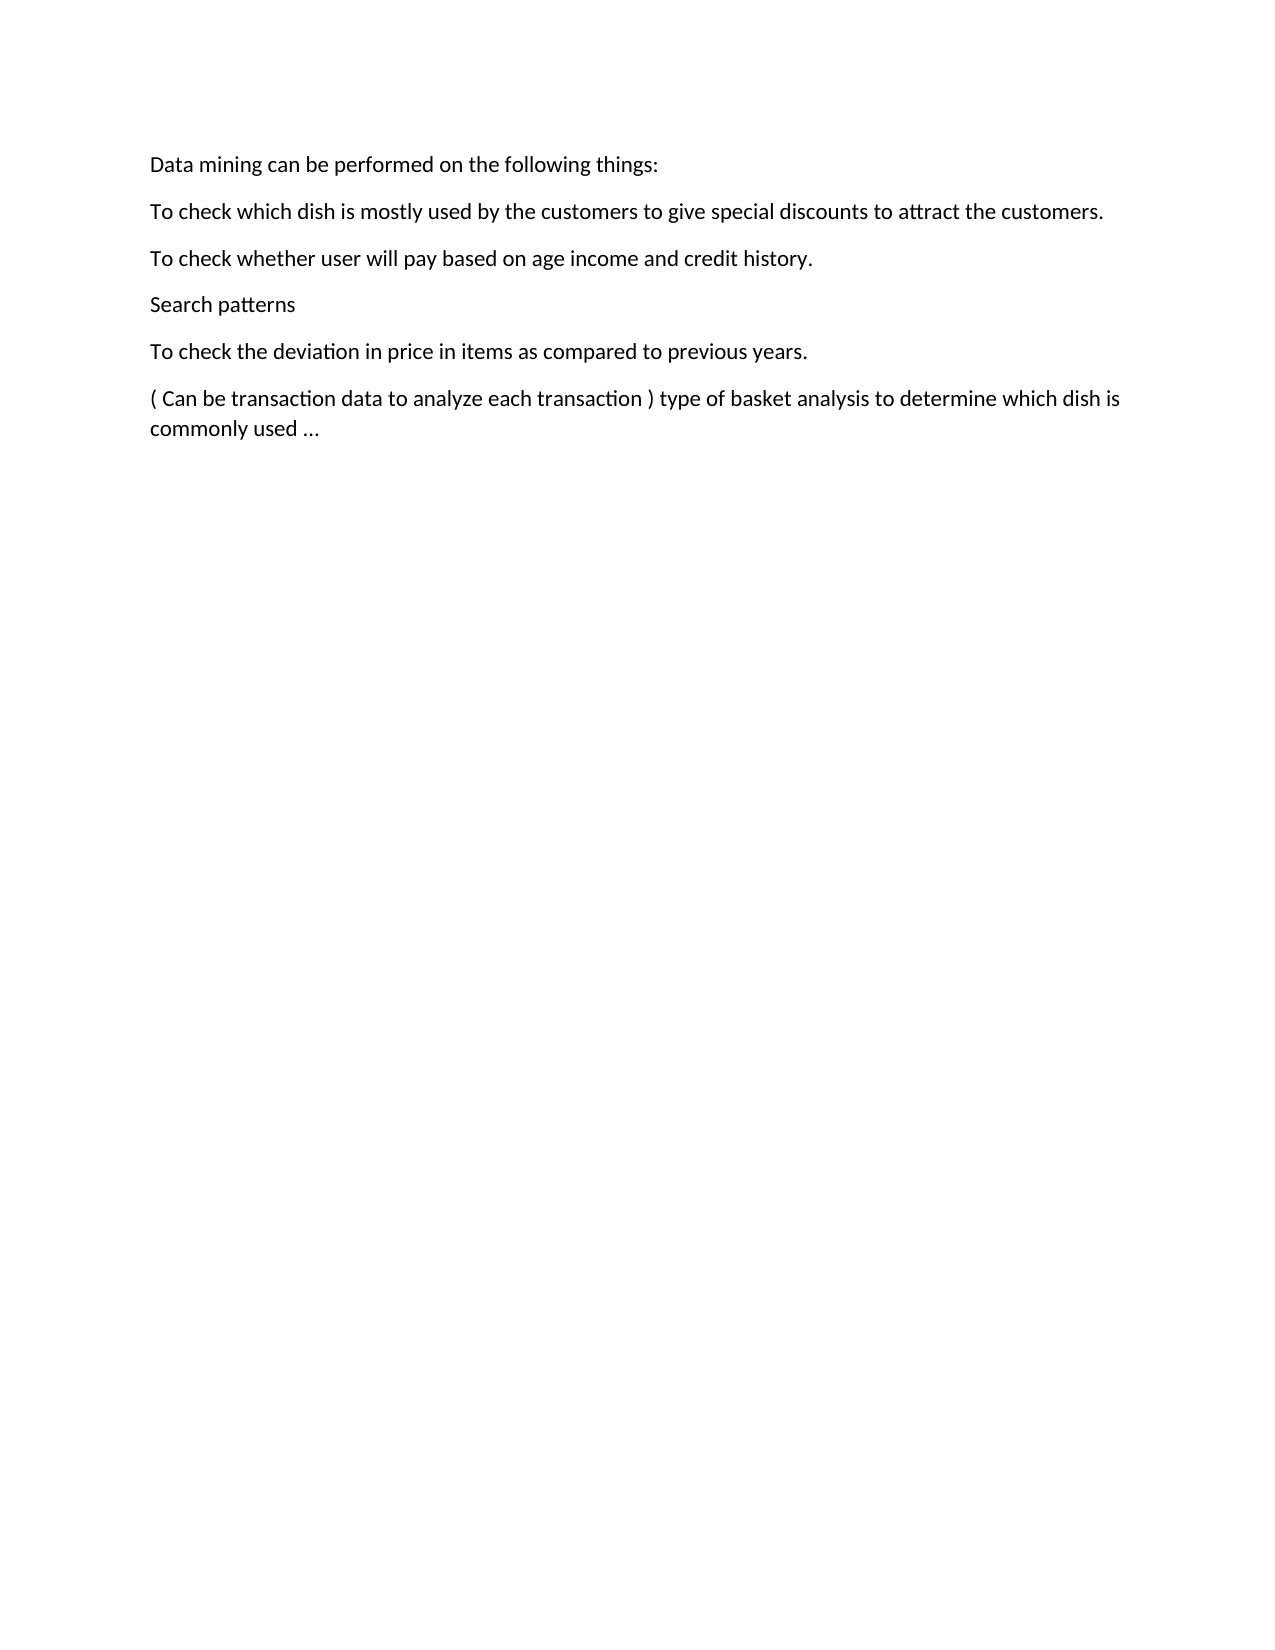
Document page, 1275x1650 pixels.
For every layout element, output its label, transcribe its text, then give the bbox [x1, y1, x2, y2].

text Data mining can be performed on the following things: [150, 150, 1125, 178]
text To check which dish is mostly used by the customers to give special discounts to attract the customers. [150, 197, 1125, 225]
text Search patterns [150, 291, 1125, 319]
text ( Can be transaction data to analyze each transaction ) type of basket analysis to determine which dish is commonly used … [150, 384, 1125, 443]
text To check the deviation in price in items as compared to previous years. [150, 337, 1125, 366]
text To check whether user will pay based on age income and credit history. [150, 244, 1125, 272]
